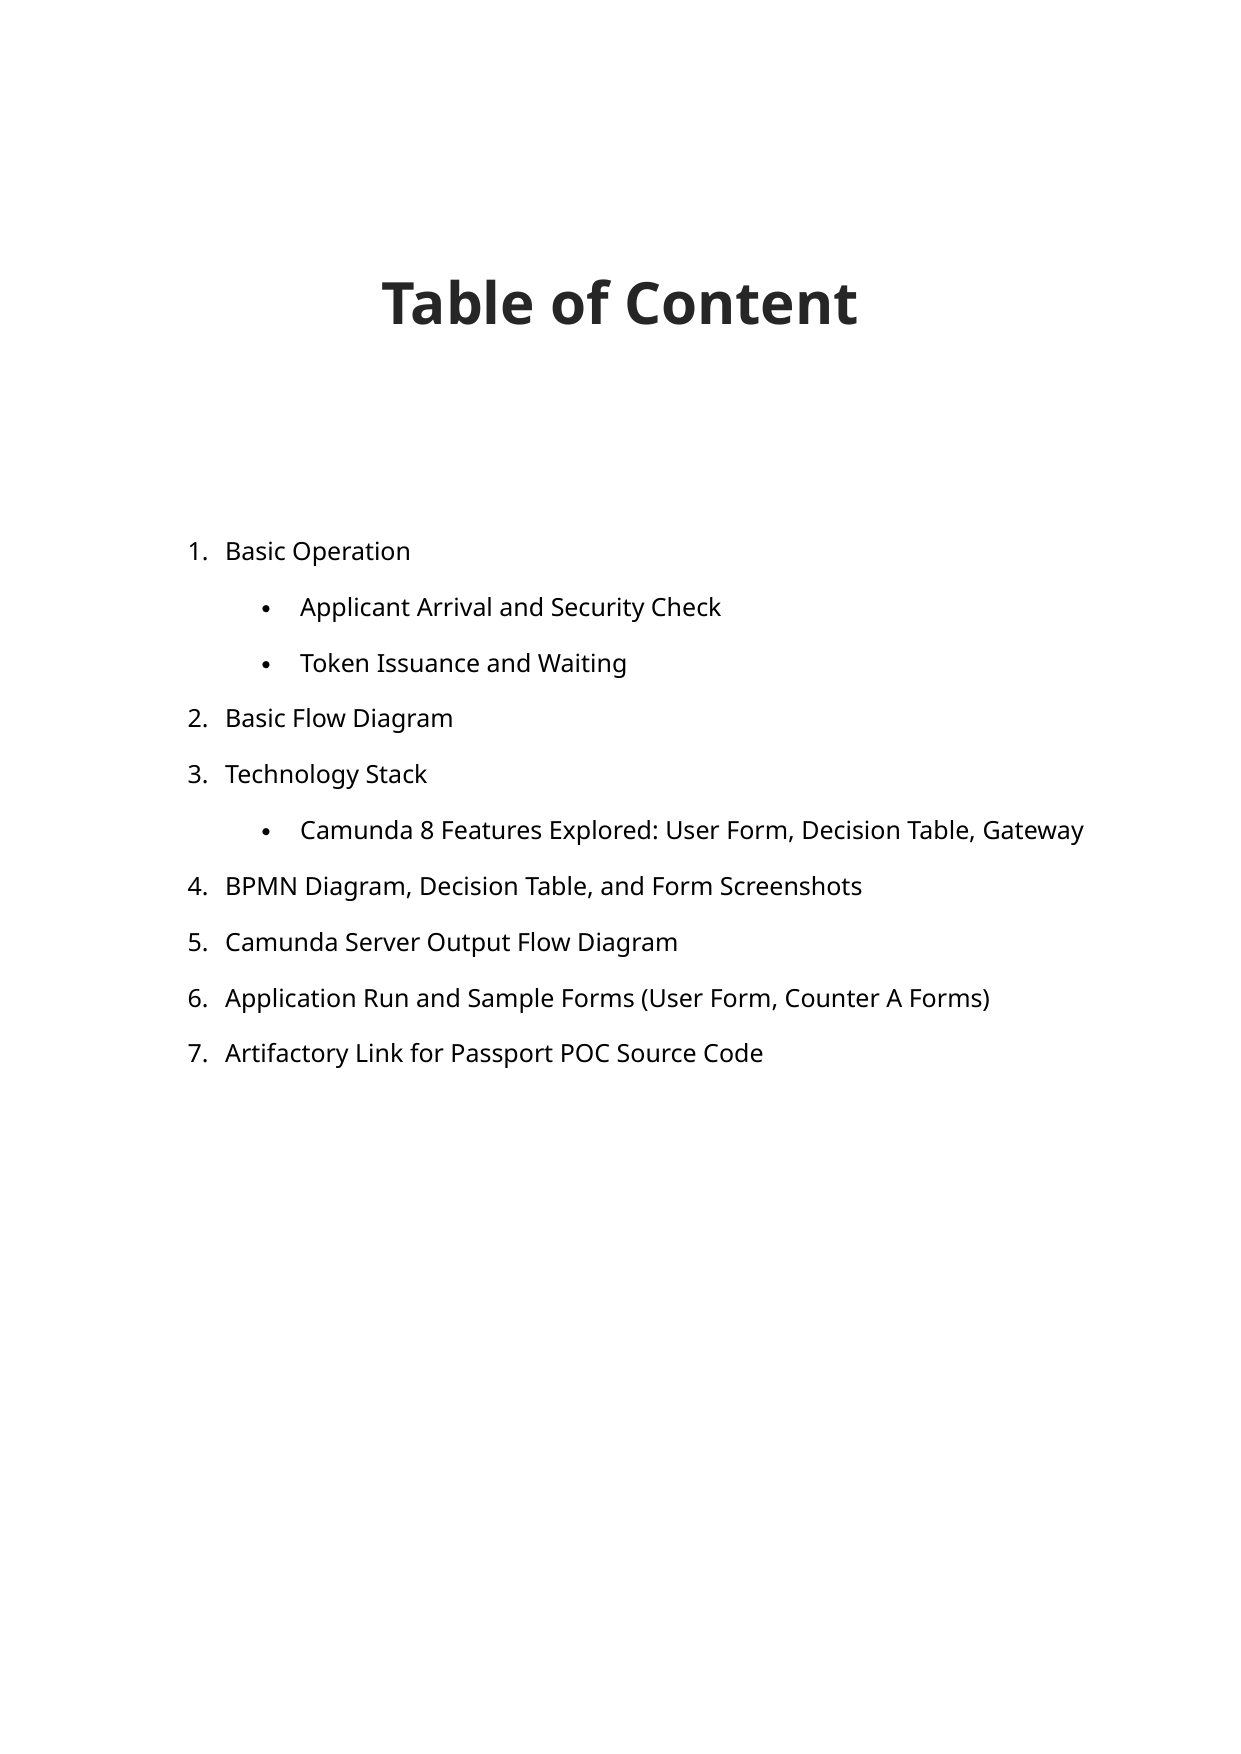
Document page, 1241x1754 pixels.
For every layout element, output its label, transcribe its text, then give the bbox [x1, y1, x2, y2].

list Basic Operation [187, 533, 1090, 568]
list Artifactory Link for Passport POC Source Code [187, 1036, 1090, 1070]
list Camunda Server Output Flow Diagram [187, 924, 1090, 958]
list Applicant Arrival and Security Check [262, 589, 1090, 623]
list Application Run and Sample Forms (User Form, Counter A Forms) [187, 980, 1090, 1014]
text Table of Content [150, 262, 1090, 341]
list Camunda 8 Features Explored: User Form, Decision Table, Gateway [262, 813, 1090, 847]
list Basic Flow Diagram [187, 701, 1090, 735]
list Token Issuance and Waiting [262, 645, 1090, 679]
list Technology Stack [187, 757, 1090, 791]
list BPMN Diagram, Decision Table, and Form Screenshots [187, 868, 1090, 903]
